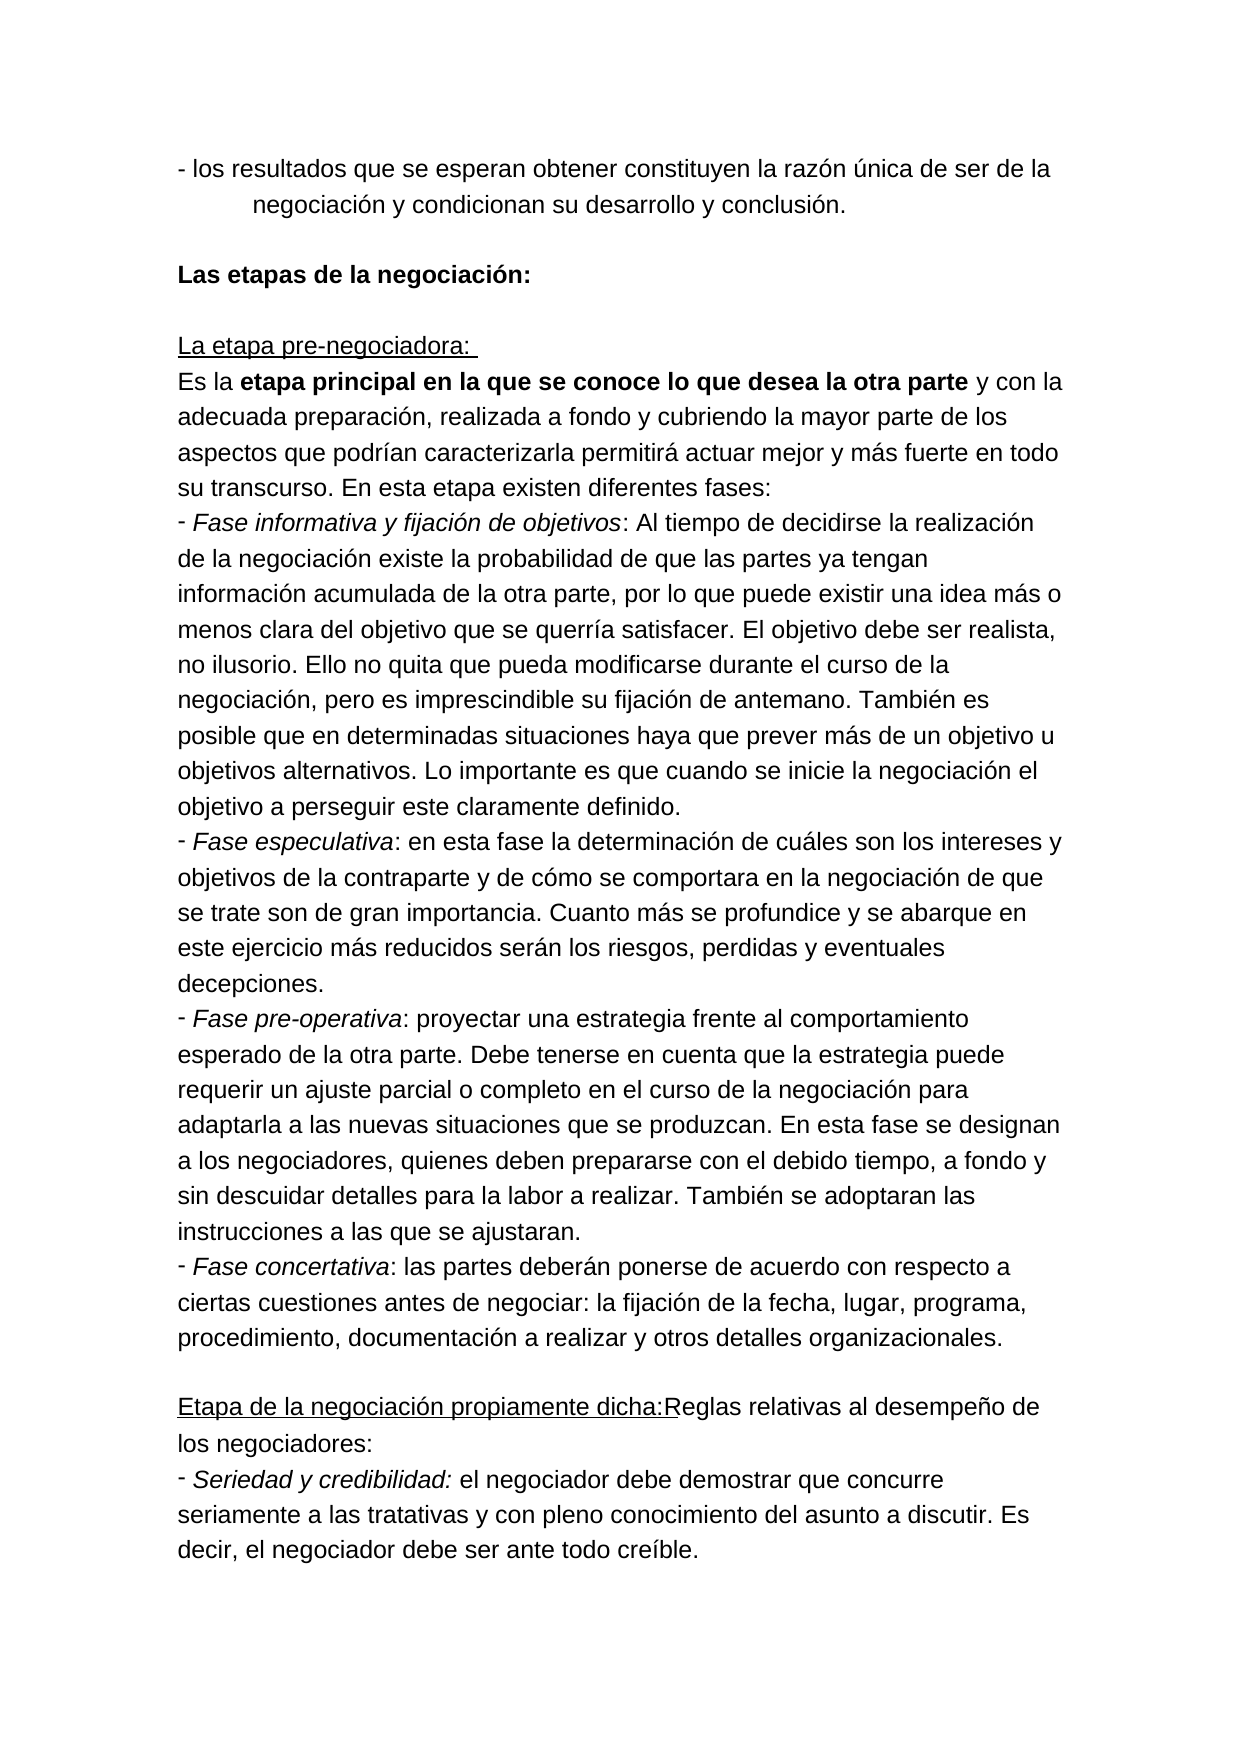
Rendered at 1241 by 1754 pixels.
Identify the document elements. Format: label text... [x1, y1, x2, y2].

text - Fase pre-operativa: proyectar una estrategia frente al comportamiento esperado de la otra parte. Debe tenerse en cuenta que la estrategia puede requerir un ajuste parcial o completo en el curso de la negociación para adaptarla a las nuevas situaciones que se produzcan. En esta fase se designan a los negociadores, quienes deben prepararse con el debido tiempo, a fondo y sin descuidar detalles para la labor a realizar. También se adoptaran las instrucciones a las que se ajustaran. [177, 998, 1063, 1246]
text - Fase concertativa: las partes deberán ponerse de acuerdo con respecto a ciertas cuestiones antes de negociar: la fijación de la fecha, lugar, programa, procedimiento, documentación a realizar y otros detalles organizacionales. [177, 1246, 1063, 1352]
text Es la etapa principal en la que se conoce lo que desea la otra parte y con la adecuada preparación, realizada a fondo y cubriendo la mayor parte de los aspectos que podrían caracterizarla permitirá actuar mejor y más fuerte en todo su transcurso. En esta etapa existen diferentes fases: [177, 360, 1063, 502]
text La etapa pre-negociadora: [177, 325, 1063, 360]
text Las etapas de la negociación: [177, 254, 1063, 289]
list - los resultados que se esperan obtener constituyen la razón única de ser de la negociación y condicionan su desarrollo y conclusión. [177, 148, 1063, 218]
text Etapa de la negociación propiamente dicha: Reglas relativas al desempeño de los negociadores: [177, 1387, 1063, 1458]
text - Seriedad y credibilidad: el negociador debe demostrar que concurre seriamente a las tratativas y con pleno conocimiento del asunto a discutir. Es decir, el negociador debe ser ante todo creíble. [177, 1458, 1063, 1564]
text - Fase informativa y fijación de objetivos: Al tiempo de decidirse la realización de la negociación existe la probabilidad de que las partes ya tengan información acumulada de la otra parte, por lo que puede existir una idea más o menos clara del objetivo que se querría satisfacer. El objetivo debe ser realista, no ilusorio. Ello no quita que pueda modificarse durante el curso de la negociación, pero es imprescindible su fijación de antemano. También es posible que en determinadas situaciones haya que prever más de un objetivo u objetivos alternativos. Lo importante es que cuando se inicie la negociación el objetivo a perseguir este claramente definido. [177, 502, 1063, 821]
text - Fase especulativa: en esta fase la determinación de cuáles son los intereses y objetivos de la contraparte y de cómo se comportara en la negociación de que se trate son de gran importancia. Cuanto más se profundice y se abarque en este ejercicio más reducidos serán los riesgos, perdidas y eventuales decepciones. [177, 821, 1063, 998]
